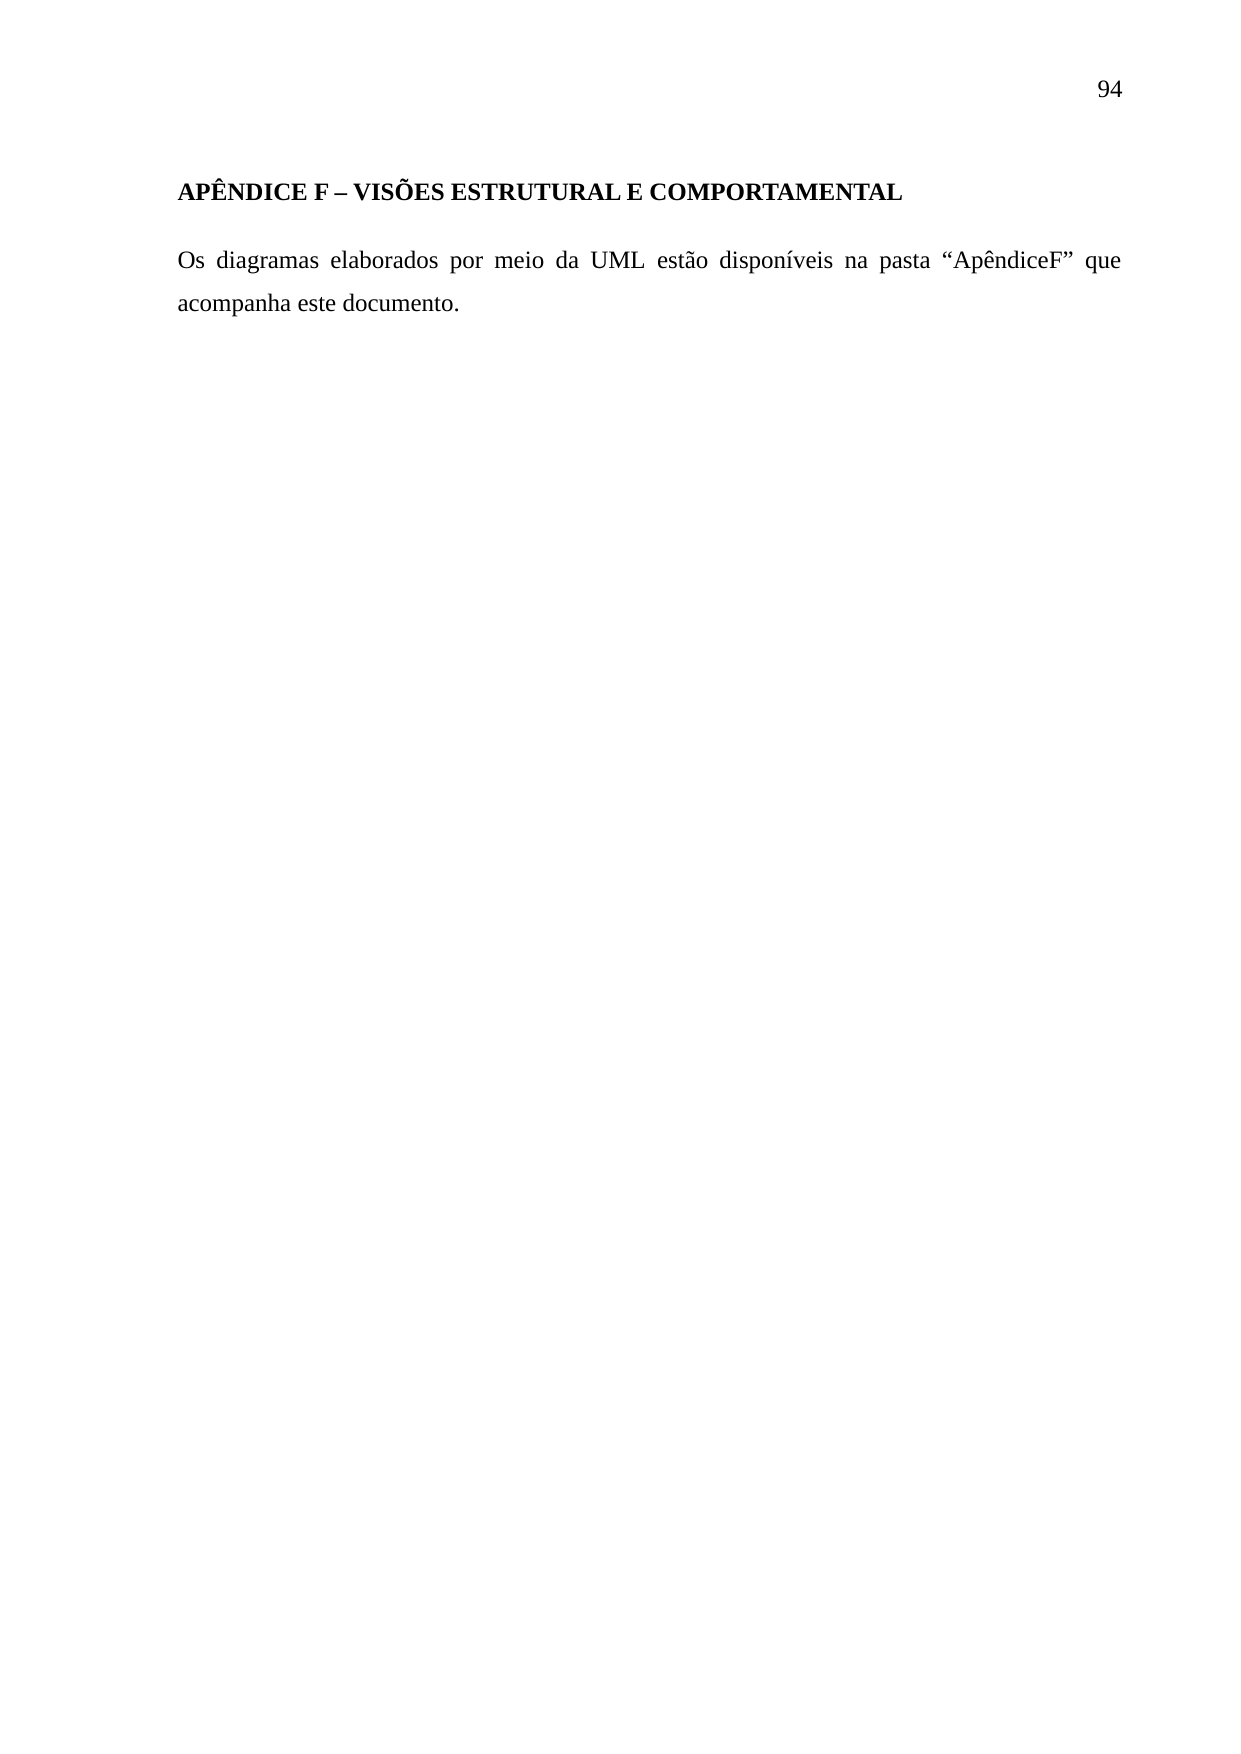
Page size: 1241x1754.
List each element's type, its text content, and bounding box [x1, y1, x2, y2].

text Os diagramas elaborados por meio da UML estão disponíveis na pasta “ApêndiceF” que acompanha este documento. [177, 245, 1122, 317]
subtitle APÊNDICE F – VISÕES ESTRUTURAL E COMPORTAMENTAL [177, 177, 1122, 206]
